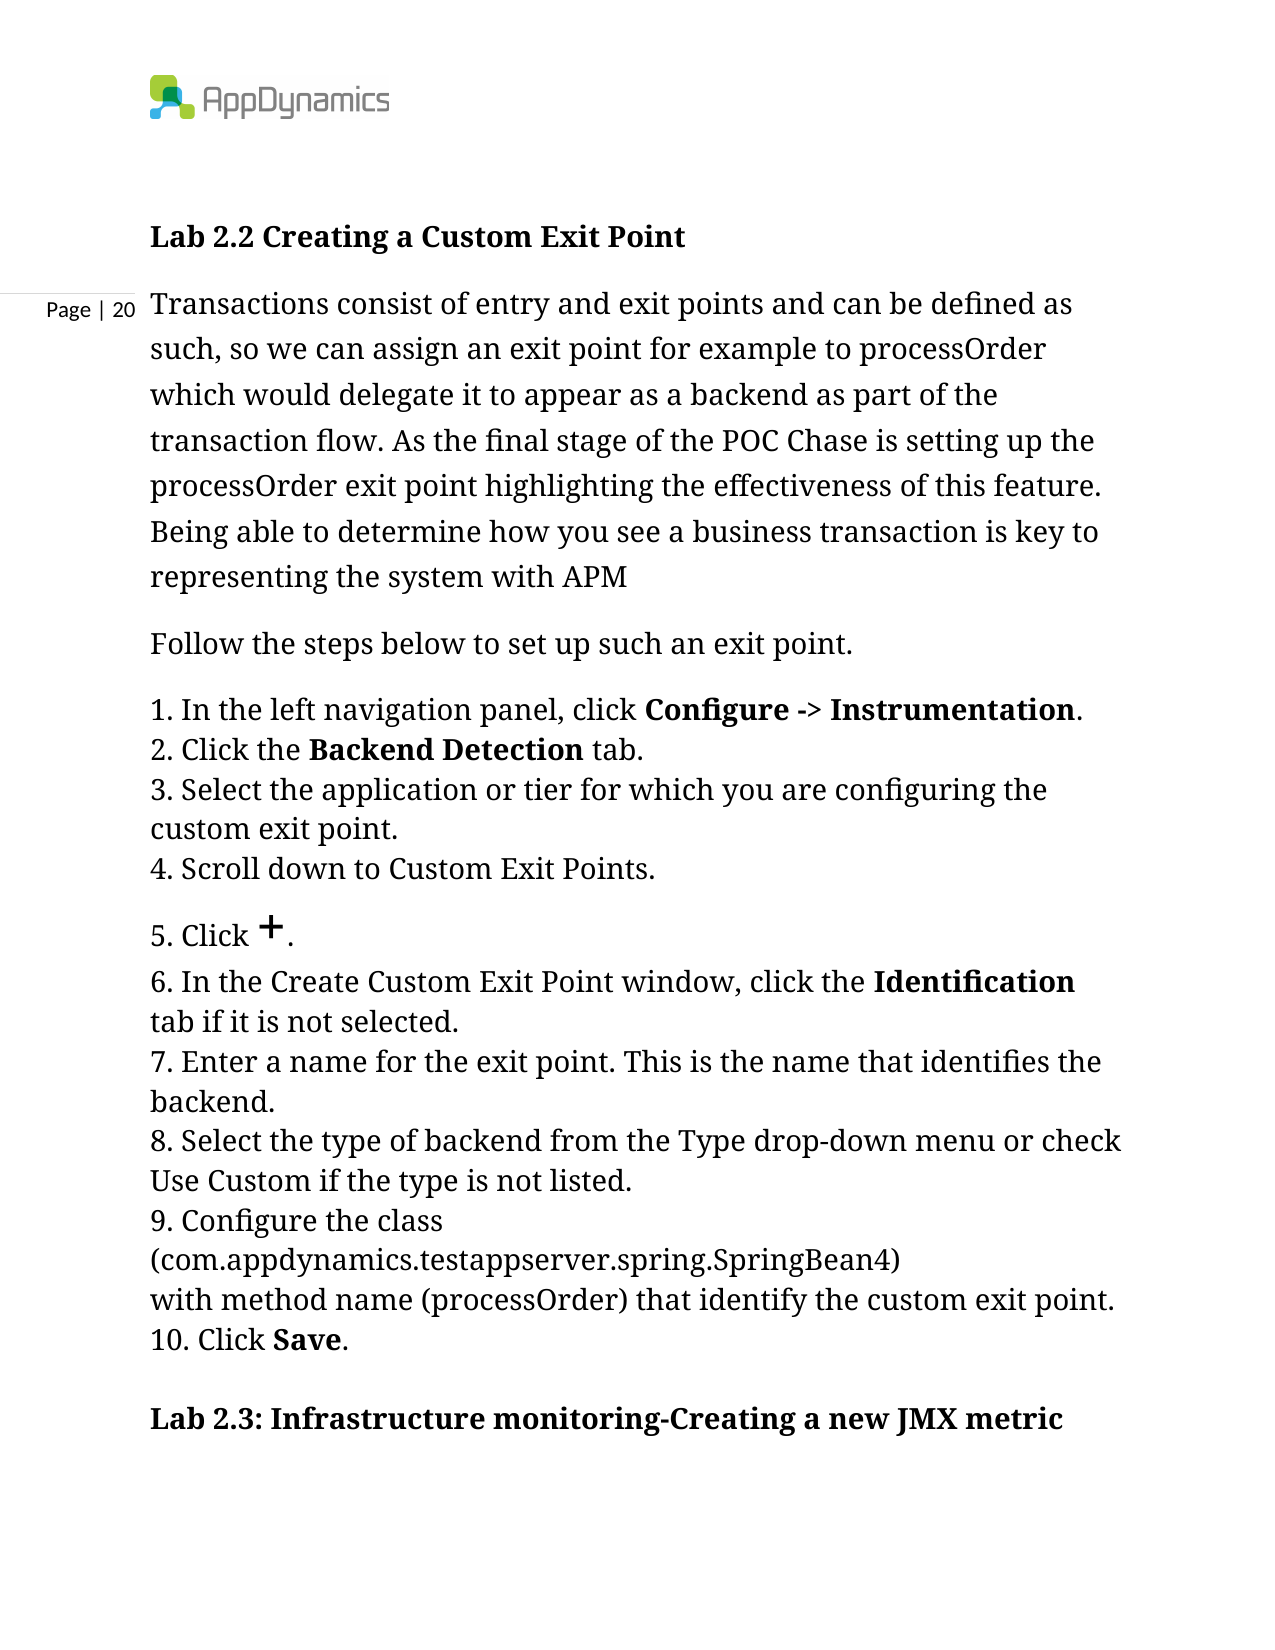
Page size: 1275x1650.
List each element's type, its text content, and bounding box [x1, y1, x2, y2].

text 4. Scroll down to Custom Exit Points. [150, 848, 1125, 888]
picture [150, 75, 389, 119]
text Transactions consist of entry and exit points and can be defined as such, so we can assign an exit point for example to processOrder which would delegate it to appear as a backend as part of the transaction flow. As the final stage of the POC Chase is setting up the processOrder exit point highlighting the effectiveness of this feature. Being able to determine how you see a business transaction is key to representing the system with APM [150, 283, 1125, 596]
text Lab 2.2 Creating a Custom Exit Point [150, 216, 1125, 256]
text Follow the steps below to set up such an exit point. [150, 623, 1125, 663]
text 2. Click the Backend Detection tab. [150, 729, 1125, 769]
text 9. Configure the class (com.appdynamics.testappserver.spring.SpringBean4) [150, 1200, 1125, 1279]
text 8. Select the type of backend from the Type drop-down menu or check Use Custom if the type is not listed. [150, 1121, 1125, 1200]
text 3. Select the application or tier for which you are configuring the custom exit point. [150, 769, 1125, 848]
text with method name (processOrder) that identify the custom exit point. [150, 1279, 1125, 1319]
text 5. Click +. [150, 888, 1125, 962]
text 6. In the Create Custom Exit Point window, click the Identification tab if it is not selected. [150, 962, 1125, 1041]
text Lab 2.3: Infrastructure monitoring-Creating a new JMX metric [150, 1398, 1125, 1438]
text 7. Enter a name for the exit point. This is the name that identifies the backend. [150, 1041, 1125, 1121]
text 1. In the left navigation panel, click Configure -> Instrumentation. [150, 689, 1125, 729]
text 10. Click Save. [150, 1319, 1125, 1359]
